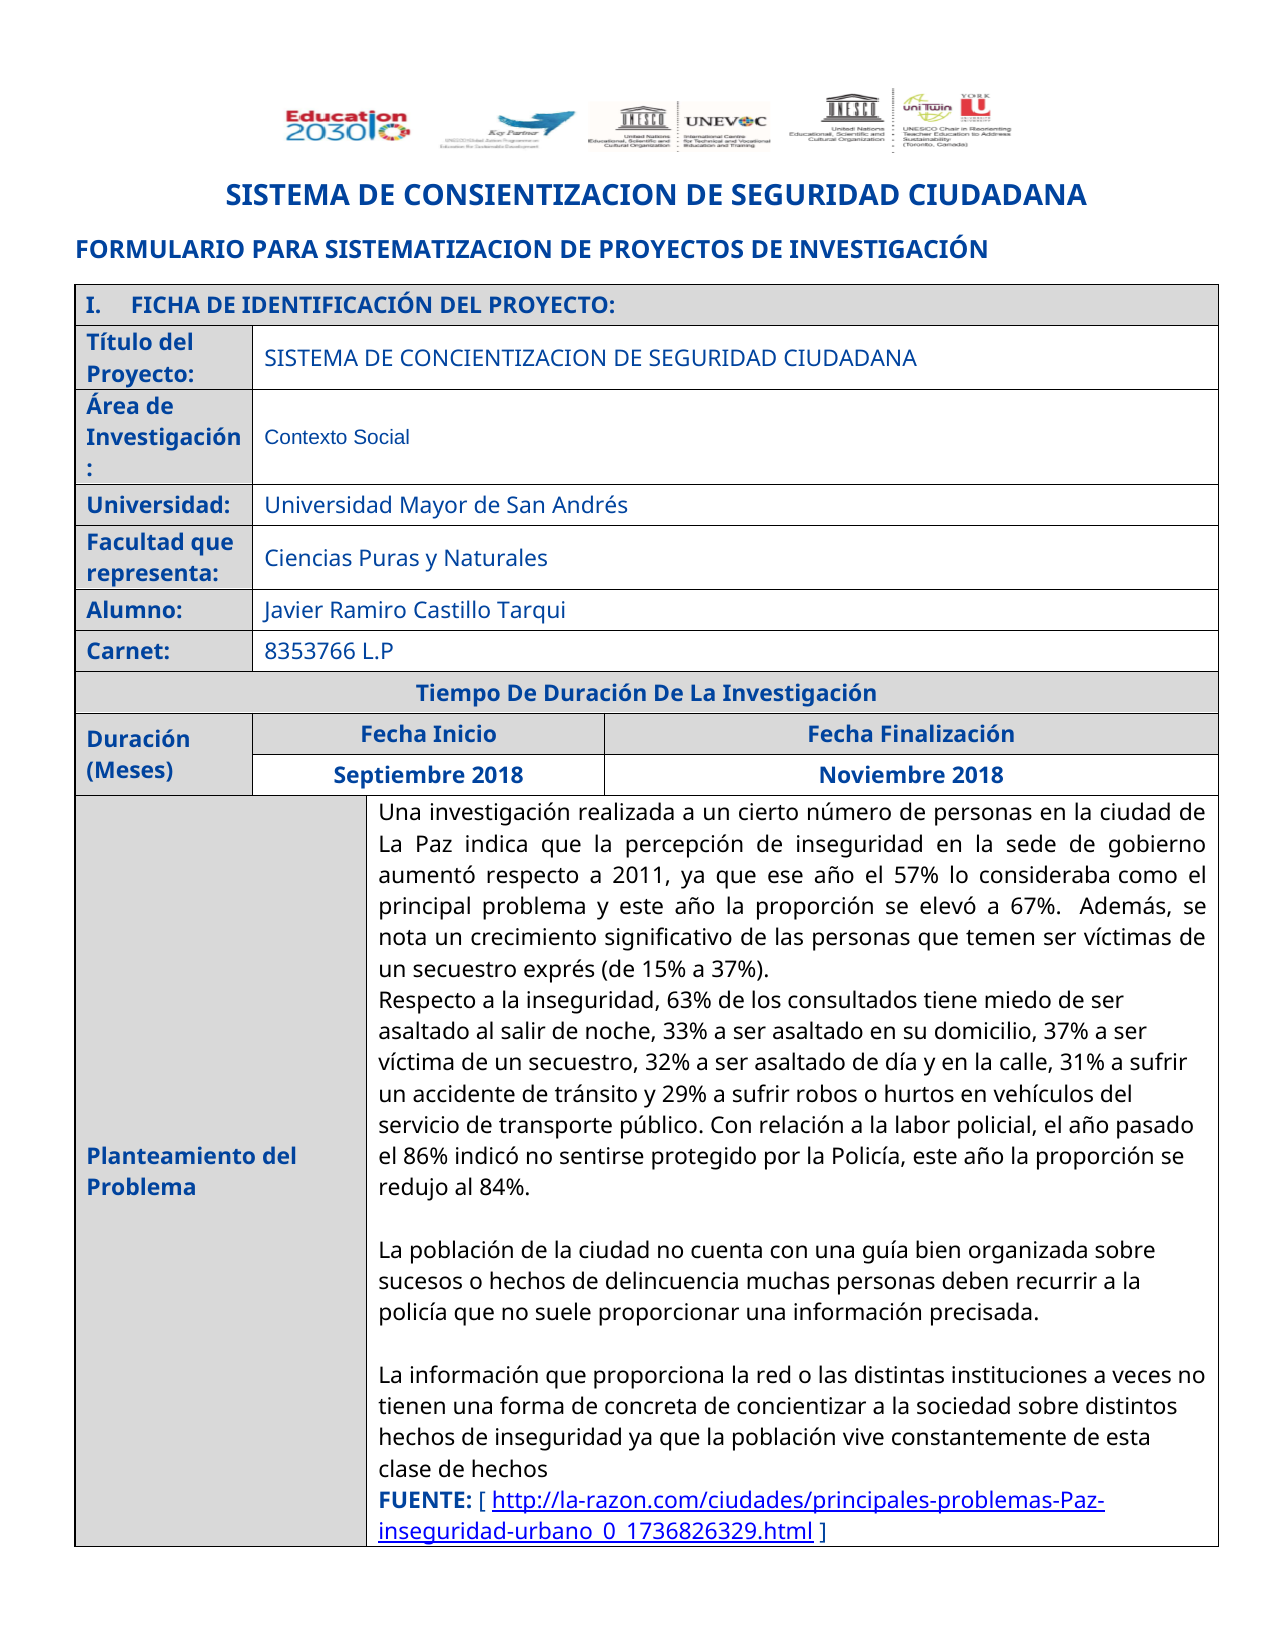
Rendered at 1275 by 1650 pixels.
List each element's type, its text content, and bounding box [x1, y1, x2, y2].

table_cell Duración (Meses) [76, 714, 252, 795]
subtitle SISTEMA DE CONSIENTIZACION DE SEGURIDAD CIUDADANA [112, 174, 1200, 214]
table_cell Fecha Finalización [605, 714, 1218, 754]
table_cell Ciencias Puras y Naturales [253, 526, 1218, 588]
table_cell Septiembre 2018 [253, 755, 604, 795]
subtitle FORMULARIO PARA SISTEMATIZACION DE PROYECTOS DE INVESTIGACIÓN [75, 232, 1200, 266]
table_cell Universidad Mayor de San Andrés [253, 485, 1218, 525]
table_cell Tiempo De Duración De La Investigación [76, 672, 1218, 712]
table_cell Universidad: [76, 485, 252, 525]
table_cell Título del Proyecto: [76, 326, 252, 389]
table_cell Área de Investigación: [76, 390, 252, 483]
table_cell Una investigación realizada a un cierto número de personas en la ciudad de La Paz indica que la percepción de inseguridad en la sede de gobierno aumentó respecto a 2011, ya que ese año el 57% lo consideraba como el principal problema y este año la proporción se elevó a 67%. Además, se nota un crecimiento significativo de las personas que temen ser víctimas de un secuestro exprés (de 15% a 37%). Respecto a la inseguridad, 63% de los consultados tiene miedo de ser asaltado al salir de noche, 33% a ser asaltado en su domicilio, 37% a ser víctima de un secuestro, 32% a ser asaltado de día y en la calle, 31% a sufrir un accidente de tránsito y 29% a sufrir robos o hurtos en vehículos del servicio de transporte público. Con relación a la labor policial, el año pasado el 86% indicó no sentirse protegido por la Policía, este año la proporción se redujo al 84%. La población de la ciudad no cuenta con una guía bien organizada sobre sucesos o hechos de delincuencia muchas personas deben recurrir a la policía que no suele proporcionar una información precisada. La información que proporciona la red o las distintas instituciones a veces no tienen una forma de concreta de concientizar a la sociedad sobre distintos hechos de inseguridad ya que la población vive constantemente de esta clase de hechos FUENTE: [ http://la-razon.com/ciudades/principales-problemas-Paz-inseguridad-urbano_0_1736826329.html ] [367, 796, 1218, 1546]
table_cell SISTEMA DE CONCIENTIZACION DE SEGURIDAD CIUDADANA [253, 326, 1218, 389]
table_cell Planteamiento del Problema [76, 796, 366, 1546]
table_cell Noviembre 2018 [605, 755, 1218, 795]
table_cell Carnet: [76, 631, 252, 671]
table_cell Facultad que representa: [76, 526, 252, 588]
table_cell Fecha Inicio [253, 714, 604, 754]
picture [252, 73, 1023, 162]
table_cell Alumno: [76, 590, 252, 630]
table_cell Javier Ramiro Castillo Tarqui [253, 590, 1218, 630]
table_cell 8353766 L.P [253, 631, 1218, 671]
table_cell Contexto Social [253, 390, 1218, 483]
table_header FICHA DE IDENTIFICACIÓN DEL PROYECTO: [76, 285, 1218, 325]
